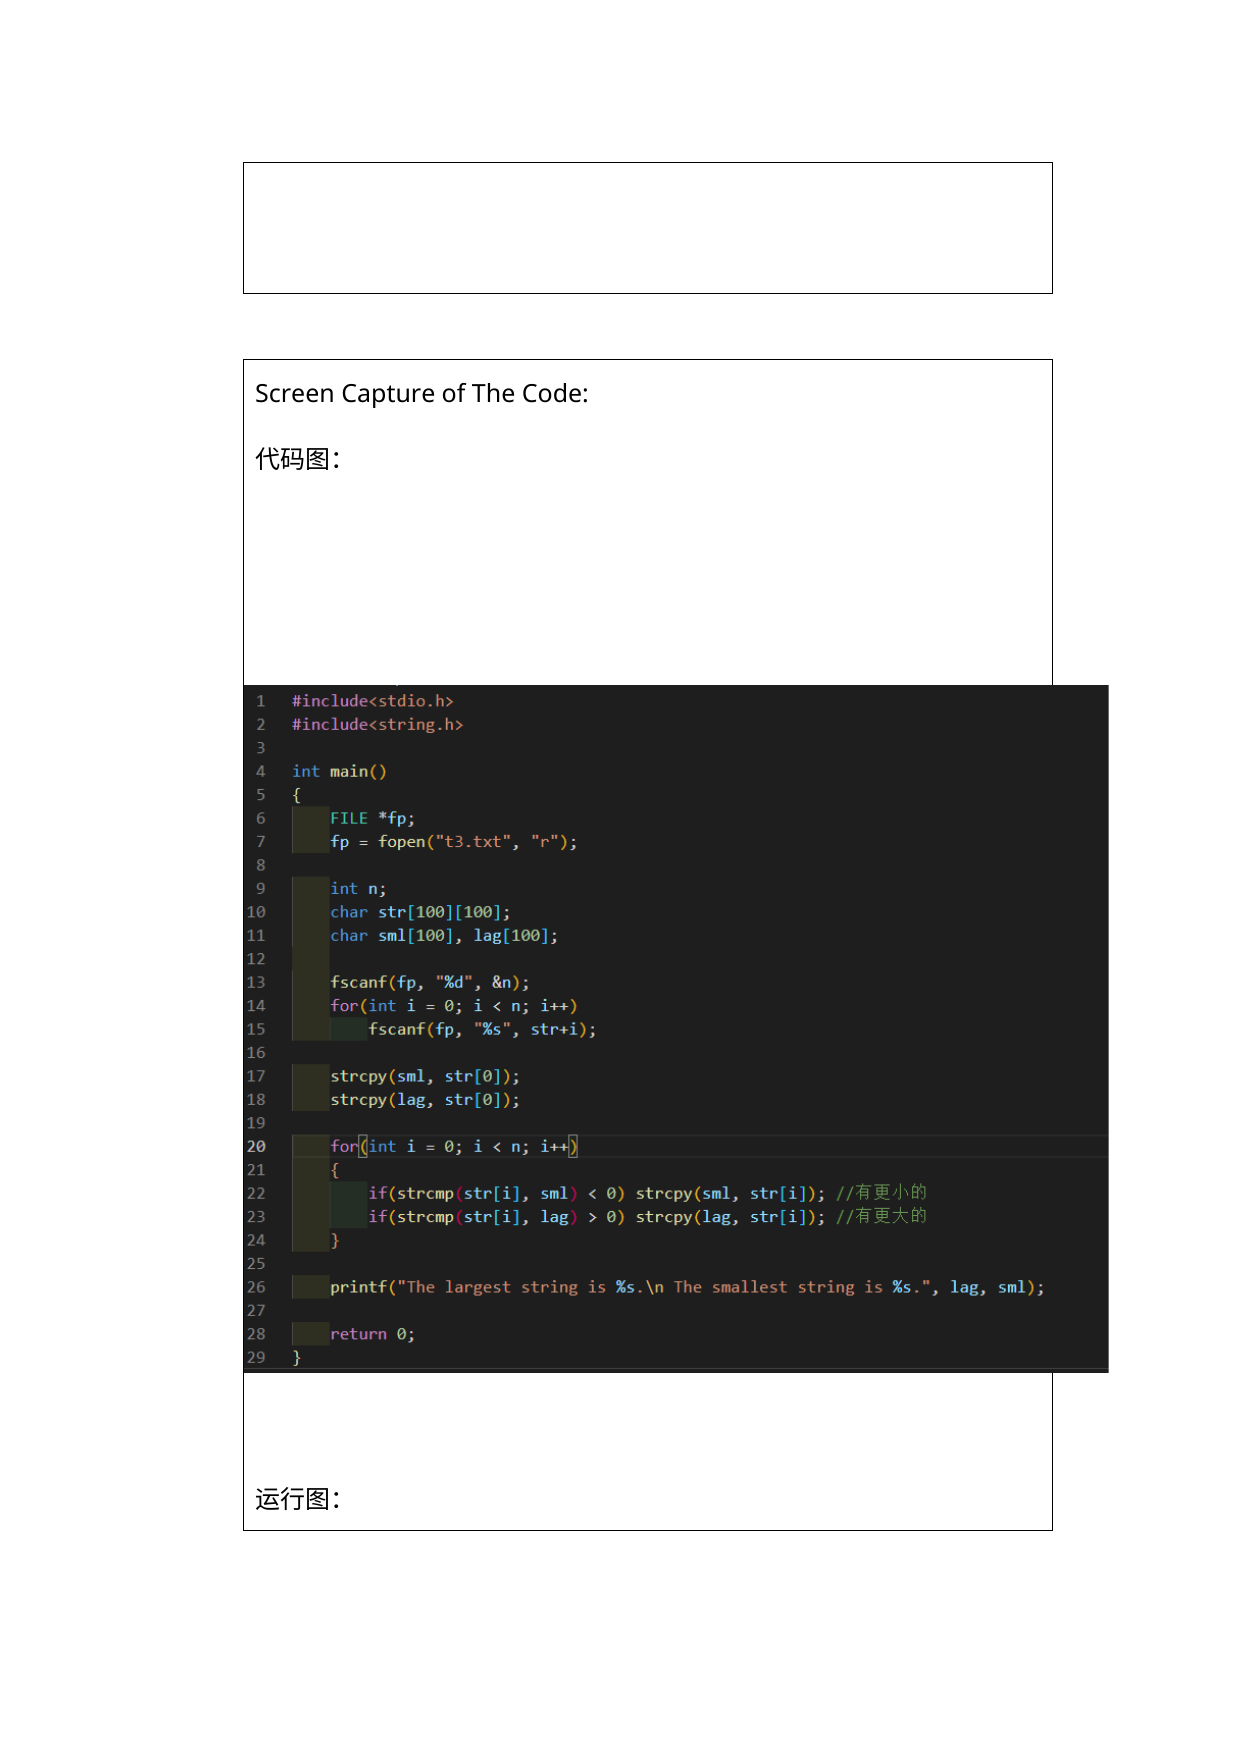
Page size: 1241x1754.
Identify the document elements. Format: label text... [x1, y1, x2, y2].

picture [243, 685, 1109, 1373]
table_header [244, 1373, 1052, 1530]
table_header Screen Capture of The Code: 代码图： 运行图： [244, 360, 1052, 685]
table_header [244, 163, 1052, 293]
